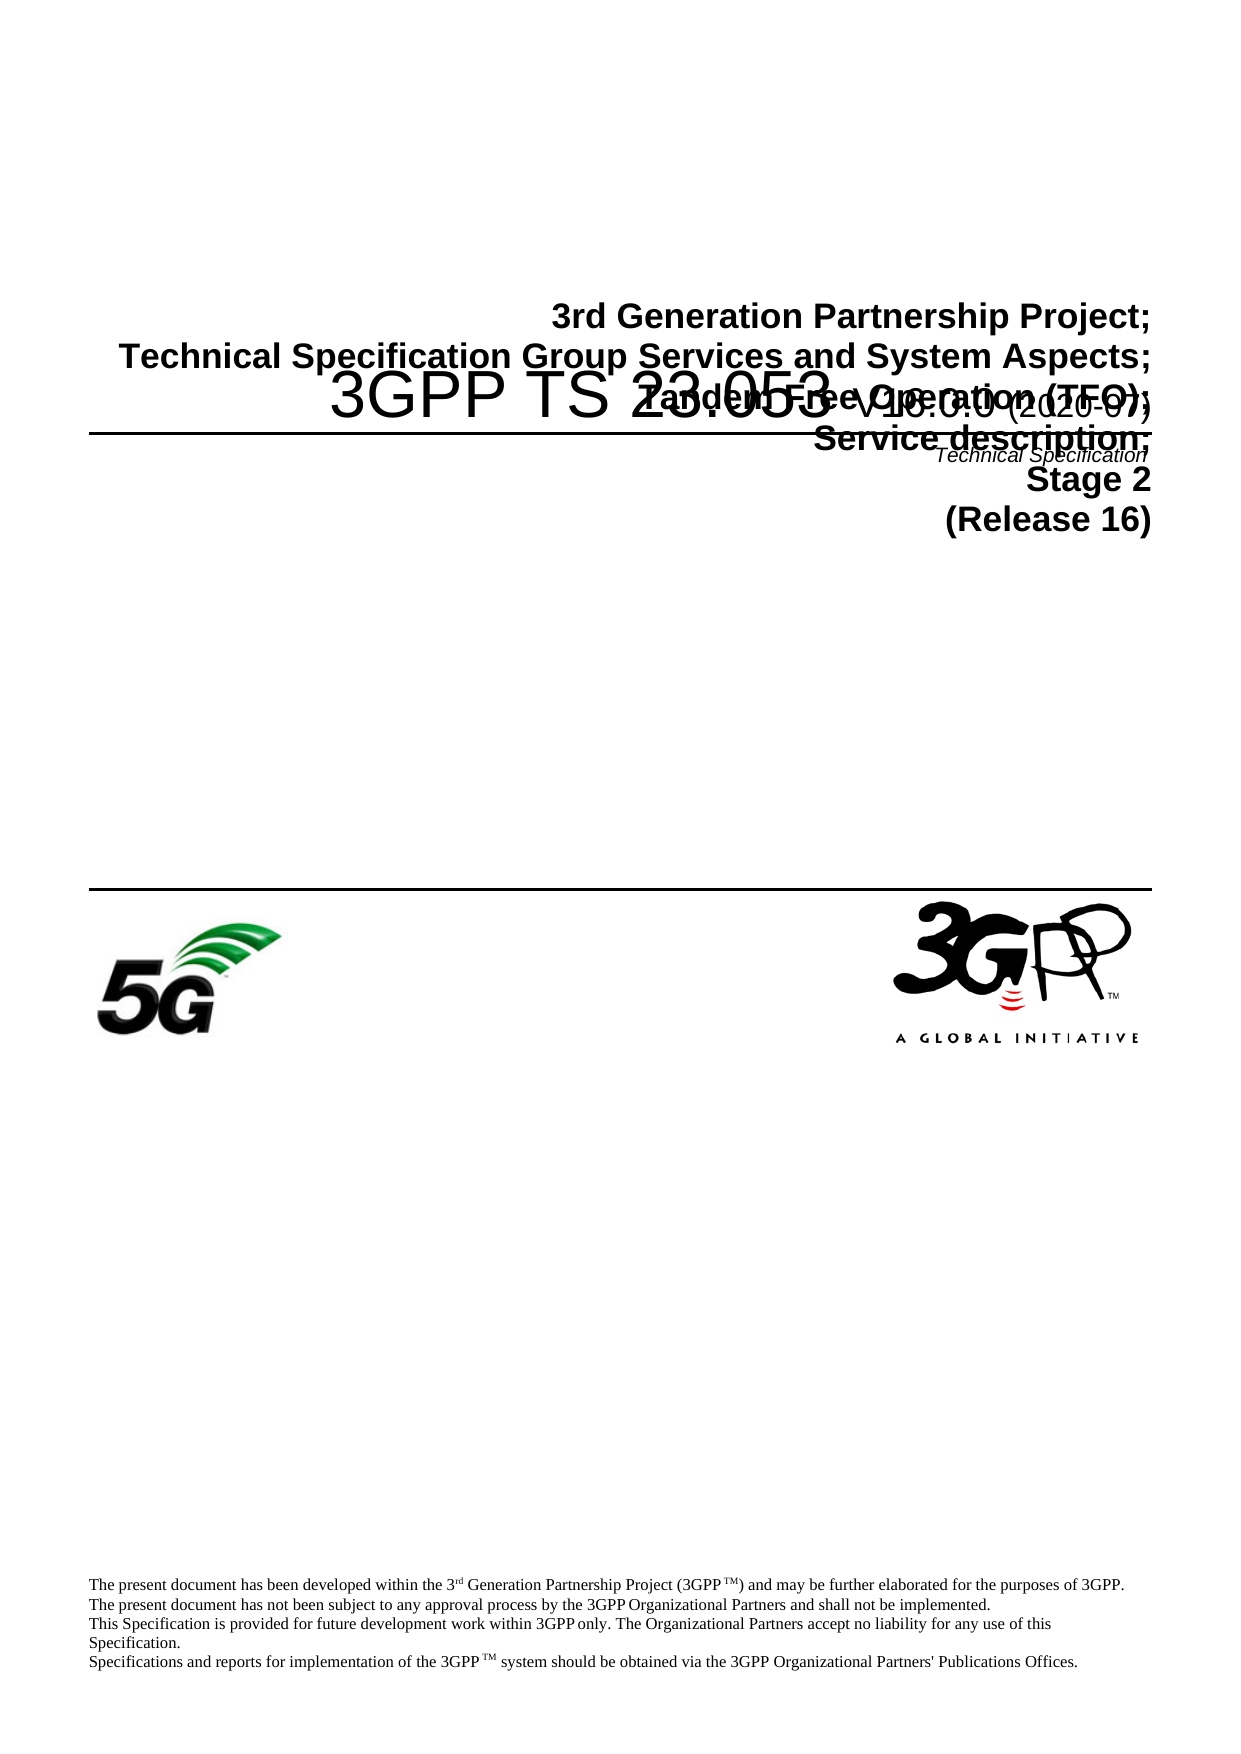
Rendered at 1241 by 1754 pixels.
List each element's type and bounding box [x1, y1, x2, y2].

picture [88, 909, 289, 1048]
picture [885, 893, 1152, 1048]
